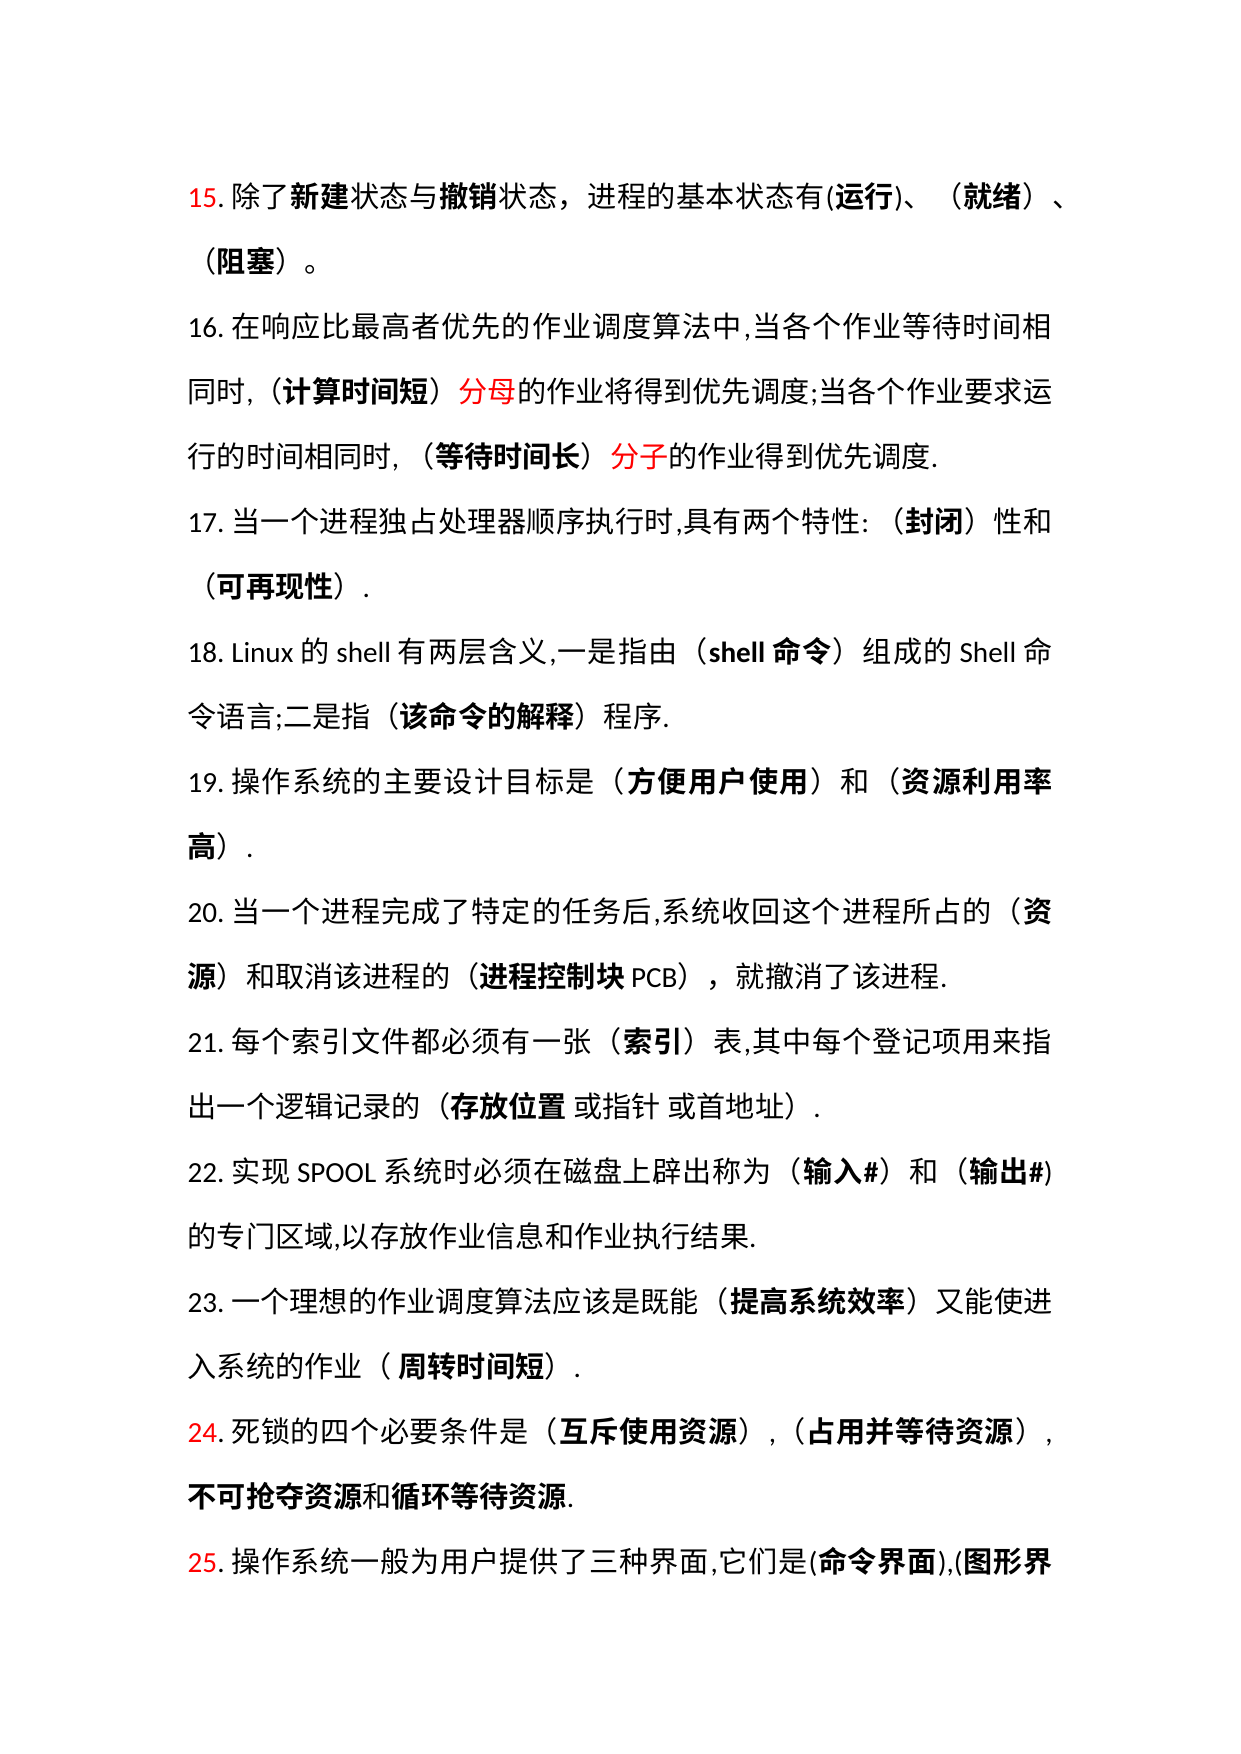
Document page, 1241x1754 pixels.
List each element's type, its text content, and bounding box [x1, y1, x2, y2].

text 21. 每个索引文件都必须有一张（索引）表,其中每个登记项用来指出一个逻辑记录的（存放位置 或指针 或首地址）. [187, 1007, 1053, 1137]
text 23. 一个理想的作业调度算法应该是既能（提高系统效率）又能使进入系统的作业（ 周转时间短）. [187, 1267, 1053, 1397]
text 17. 当一个进程独占处理器顺序执行时,具有两个特性: （封闭）性和（可再现性）. [187, 487, 1053, 617]
text 18. Linux的shell有两层含义,一是指由（shell命令）组成的Shell命令语言;二是指（该命令的解释）程序. [187, 617, 1053, 747]
text 24. 死锁的四个必要条件是（互斥使用资源）,（占用并等待资源）,不可抢夺资源和循环等待资源. [187, 1397, 1053, 1527]
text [187, 1527, 1053, 1592]
text 22. 实现SPOOL系统时必须在磁盘上辟出称为（输入#）和（输出#)的专门区域,以存放作业信息和作业执行结果. [187, 1137, 1053, 1267]
text 20. 当一个进程完成了特定的任务后,系统收回这个进程所占的（资源）和取消该进程的（进程控制块PCB），就撤消了该进程. [187, 877, 1053, 1007]
text 16. 在响应比最高者优先的作业调度算法中,当各个作业等待时间相同时,（计算时间短）分母的作业将得到优先调度;当各个作业要求运行的时间相同时, （等待时间长）分子的作业得到优先调度. [187, 292, 1053, 487]
text 15. 除了新建状态与撤销状态，进程的基本状态有(运行)、（就绪）、（阻塞）。 [187, 162, 1053, 292]
text 19. 操作系统的主要设计目标是（方便用户使用）和（资源利用率高）. [187, 747, 1053, 877]
